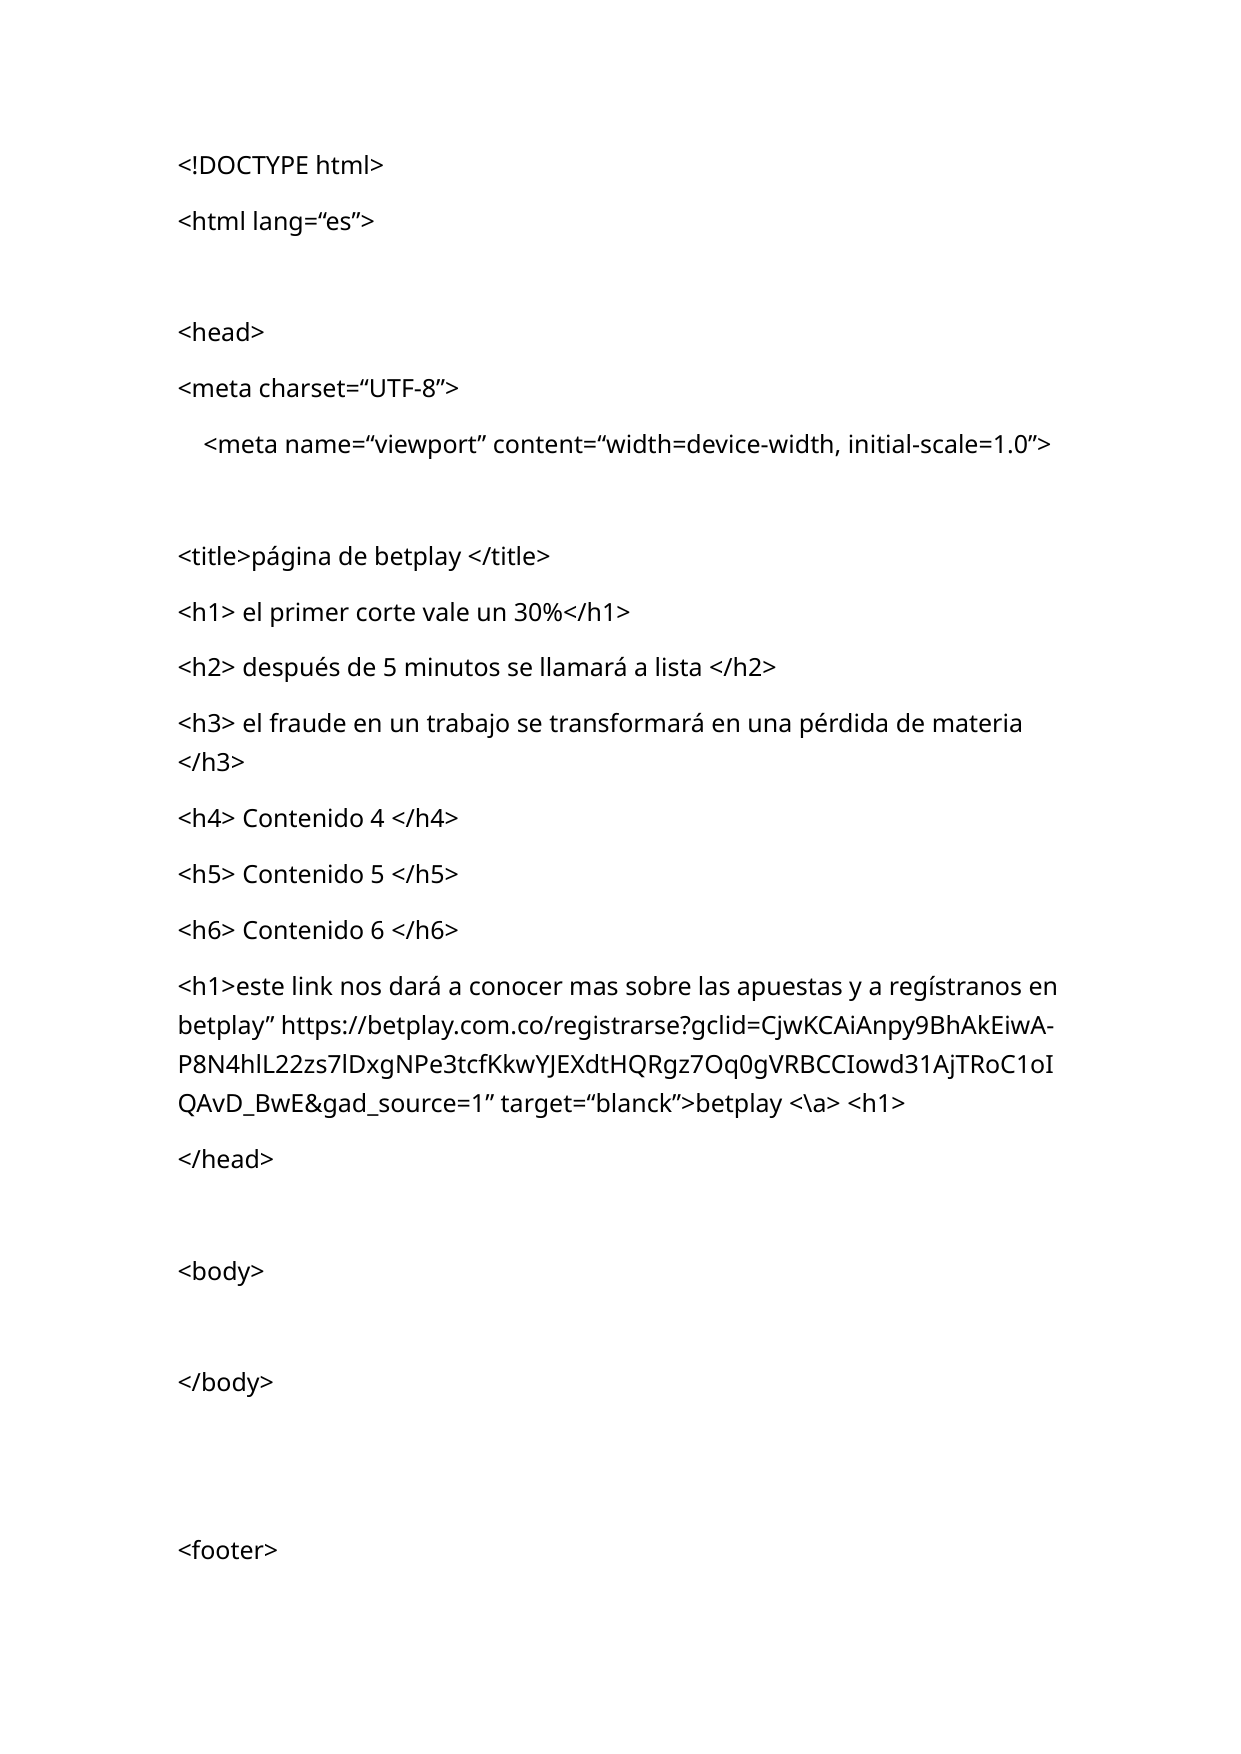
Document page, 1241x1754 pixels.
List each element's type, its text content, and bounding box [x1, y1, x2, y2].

text <h4> Contenido 4 </h4> [177, 801, 1063, 835]
text <h5> Contenido 5 </h5> [177, 857, 1063, 891]
text <h2> después de 5 minutos se llamará a lista </h2> [177, 650, 1063, 684]
text <footer> [177, 1533, 1063, 1567]
text <html lang=“es”> [177, 203, 1063, 237]
text </head> [177, 1142, 1063, 1176]
text <head> [177, 315, 1063, 349]
text <title>página de betplay </title> [177, 538, 1063, 572]
text <h1>este link nos dará a conocer mas sobre las apuestas y a regístranos en betplay” https://betplay.com.co/registrarse?gclid=CjwKCAiAnpy9BhAkEiwA-P8N4hlL22zs7lDxgNPe3tcfKkwYJEXdtHQRgz7Oq0gVRBCCIowd31AjTRoC1oIQAvD_BwE&gad_source=1” target=“blanck”>betplay <\a> <h1> [177, 968, 1063, 1120]
text <meta charset=“UTF-8”> [177, 371, 1063, 405]
text <h3> el fraude en un trabajo se transformará en una pérdida de materia </h3> [177, 706, 1063, 779]
text <!DOCTYPE html> [177, 148, 1063, 182]
text <body> [177, 1253, 1063, 1287]
text <h1> el primer corte vale un 30%</h1> [177, 594, 1063, 628]
text <meta name=“viewport” content=“width=device-width, initial-scale=1.0”> [177, 427, 1063, 461]
text </body> [177, 1365, 1063, 1399]
text <h6> Contenido 6 </h6> [177, 913, 1063, 947]
